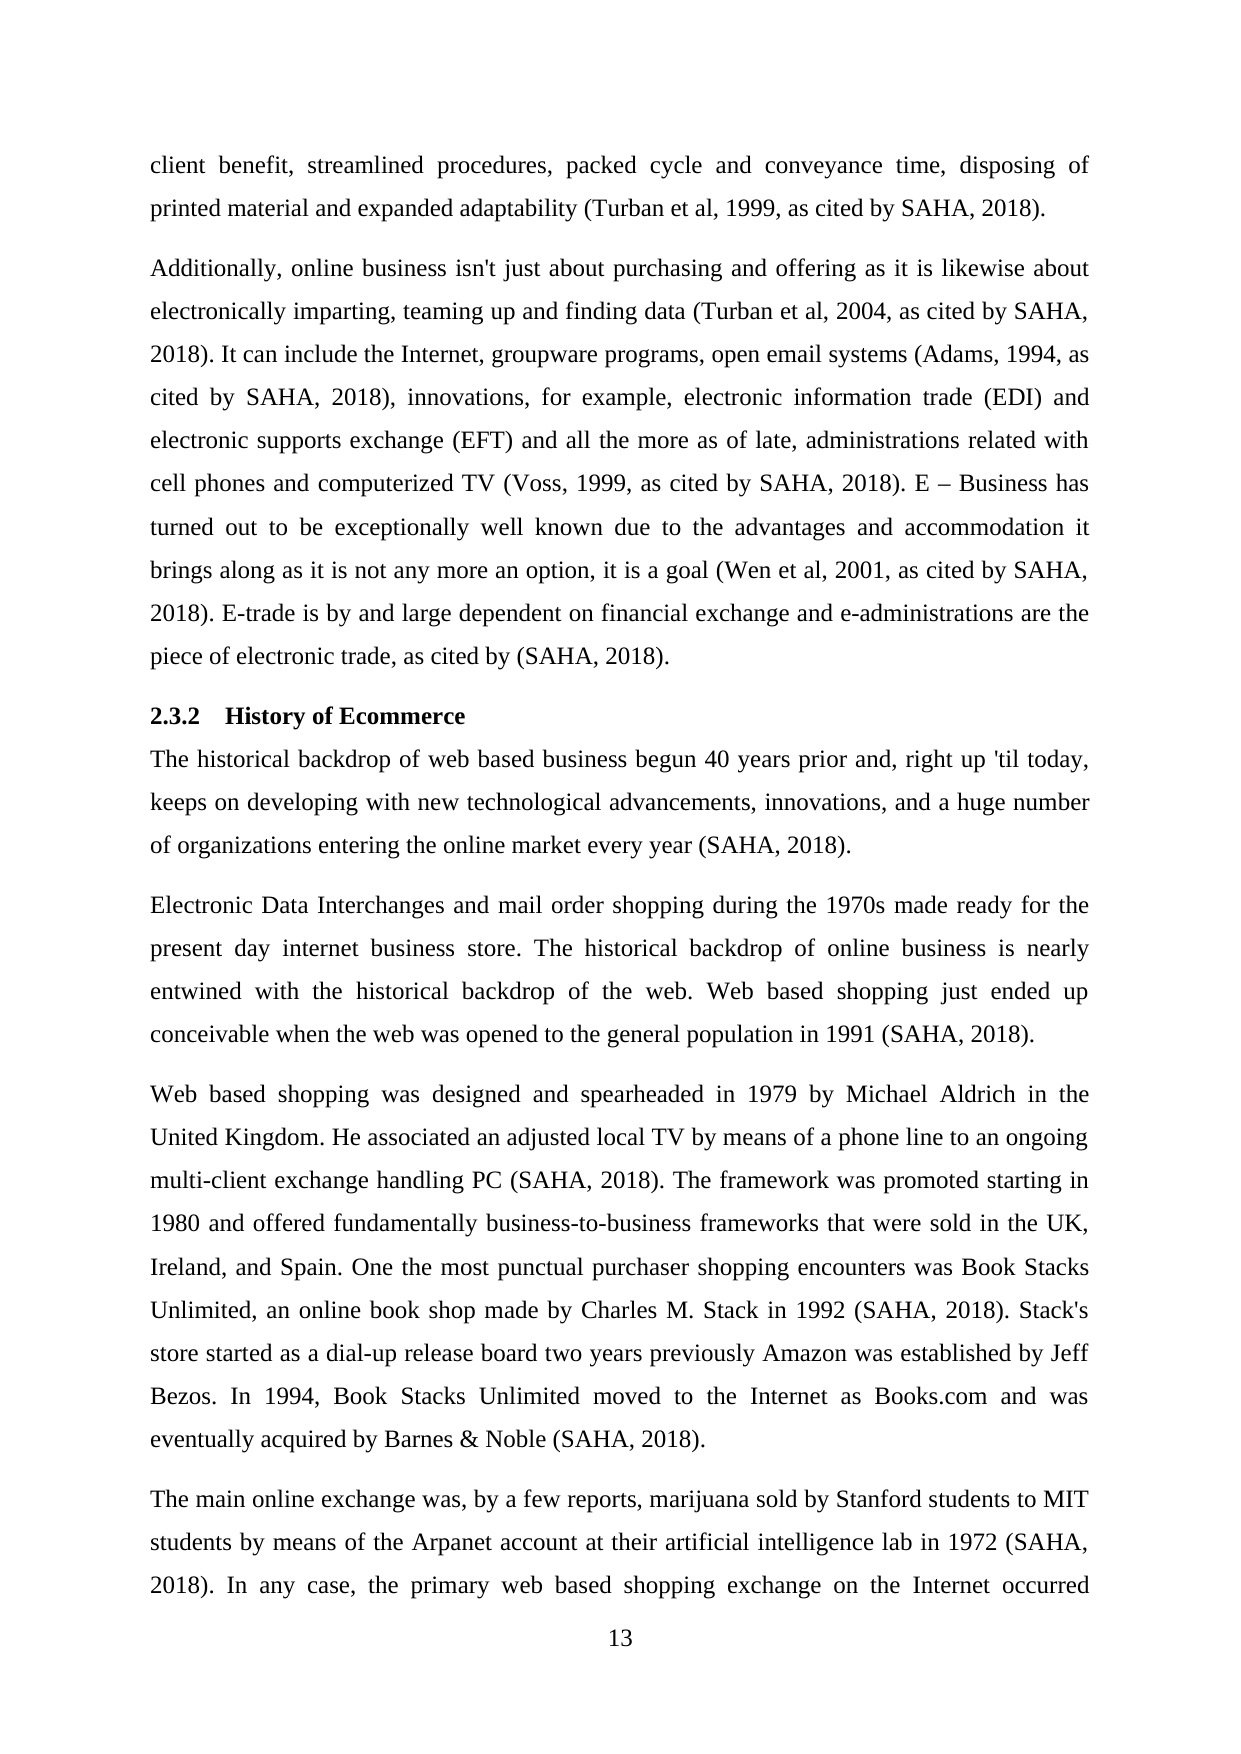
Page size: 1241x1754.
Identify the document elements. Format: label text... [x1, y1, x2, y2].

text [150, 1484, 1090, 1599]
text Electronic Data Interchanges and mail order shopping during the 1970s made ready for the present day internet business store. The historical backdrop of online business is nearly entwined with the historical backdrop of the web. Web based shopping just ended up conceivable when the web was opened to the general population in 1991 (SAHA, 2018). [150, 890, 1090, 1048]
text The historical backdrop of web based business begun 40 years prior and, right up 'til today, keeps on developing with new technological advancements, innovations, and a huge number of organizations entering the online market every year (SAHA, 2018). [150, 744, 1090, 859]
subtitle History of Ecommerce [150, 701, 1090, 729]
text Additionally, online business isn't just about purchasing and offering as it is likewise about electronically imparting, teaming up and finding data (Turban et al, 2004, as cited by SAHA, 2018). It can include the Internet, groupware programs, open email systems (Adams, 1994, as cited by SAHA, 2018), innovations, for example, electronic information trade (EDI) and electronic supports exchange (EFT) and all the more as of late, administrations related with cell phones and computerized TV (Voss, 1999, as cited by SAHA, 2018). E – Business has turned out to be exceptionally well known due to the advantages and accommodation it brings along as it is not any more an option, it is a goal (Wen et al, 2001, as cited by SAHA, 2018). E-trade is by and large dependent on financial exchange and e-administrations are the piece of electronic trade, as cited by (SAHA, 2018). [150, 253, 1090, 670]
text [150, 150, 1090, 222]
text Web based shopping was designed and spearheaded in 1979 by Michael Aldrich in the United Kingdom. He associated an adjusted local TV by means of a phone line to an ongoing multi-client exchange handling PC (SAHA, 2018). The framework was promoted starting in 1980 and offered fundamentally business-to-business frameworks that were sold in the UK, Ireland, and Spain. One the most punctual purchaser shopping encounters was Book Stacks Unlimited, an online book shop made by Charles M. Stack in 1992 (SAHA, 2018). Stack's store started as a dial-up release board two years previously Amazon was established by Jeff Bezos. In 1994, Book Stacks Unlimited moved to the Internet as Books.com and was eventually acquired by Barnes & Noble (SAHA, 2018). [150, 1079, 1090, 1453]
